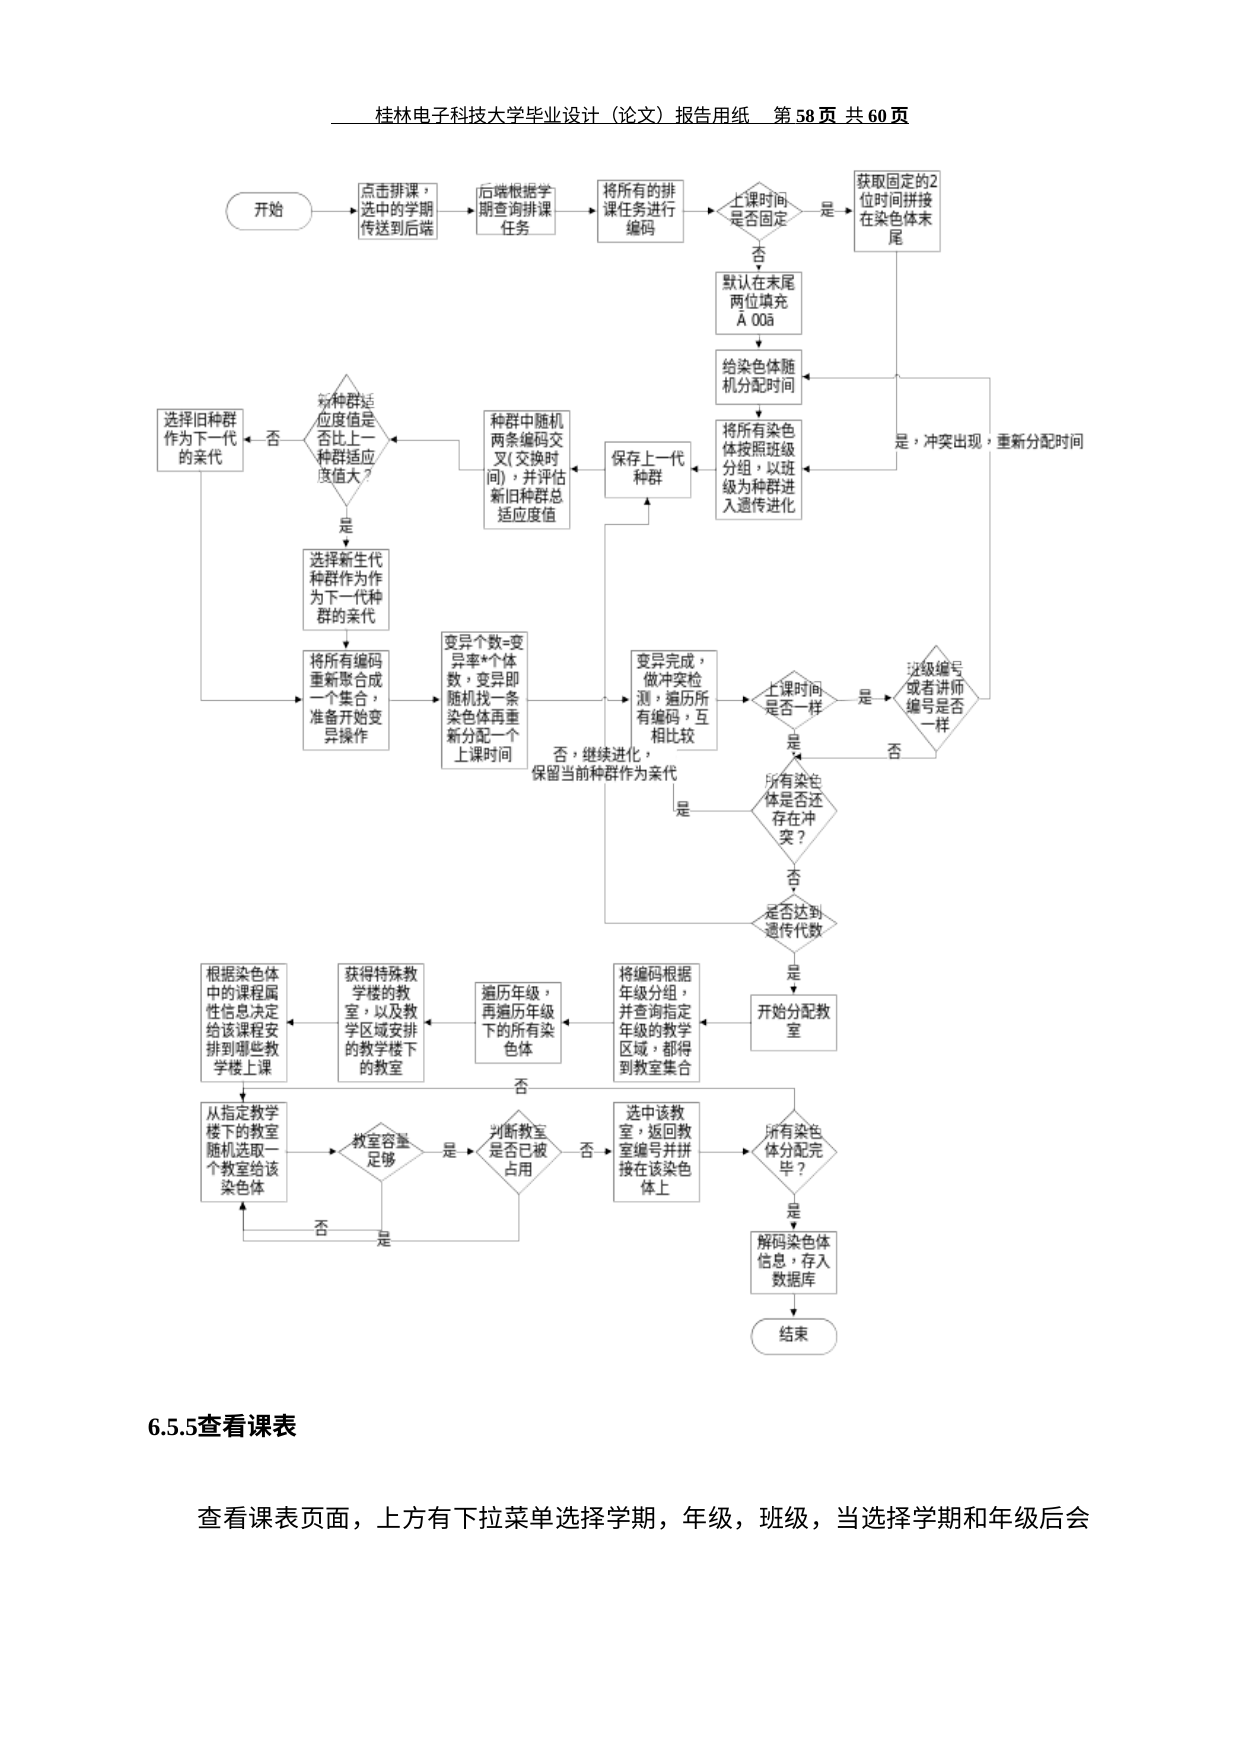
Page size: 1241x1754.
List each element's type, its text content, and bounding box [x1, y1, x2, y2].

subtitle 查看课表 [148, 1392, 1092, 1457]
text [148, 1484, 1092, 1549]
